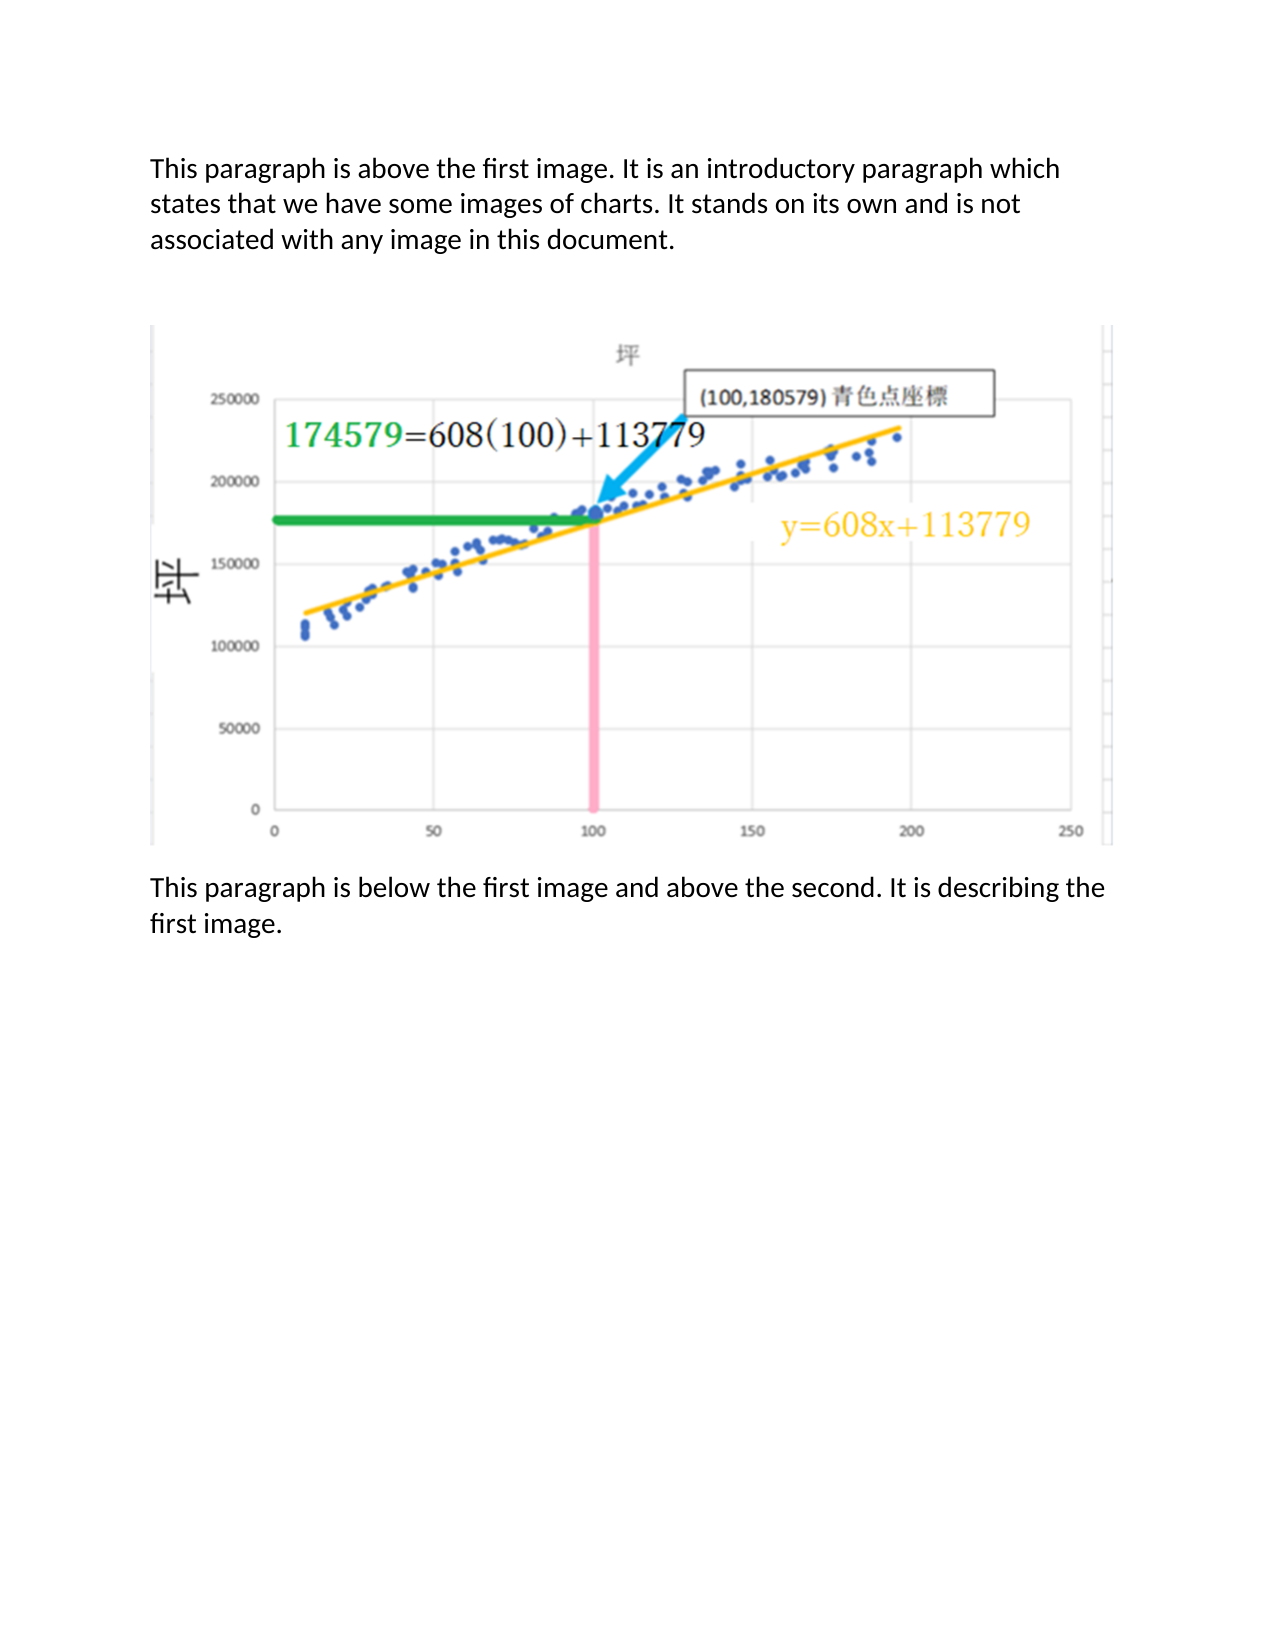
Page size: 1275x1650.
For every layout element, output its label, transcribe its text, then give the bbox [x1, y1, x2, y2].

text This paragraph is above the first image. It is an introductory paragraph which states that we have some images of charts. It stands on its own and is not associated with any image in this document. [150, 150, 1125, 257]
picture [150, 325, 1122, 853]
text This paragraph is below the first image and above the second. It is describing the first image. [150, 869, 1125, 941]
